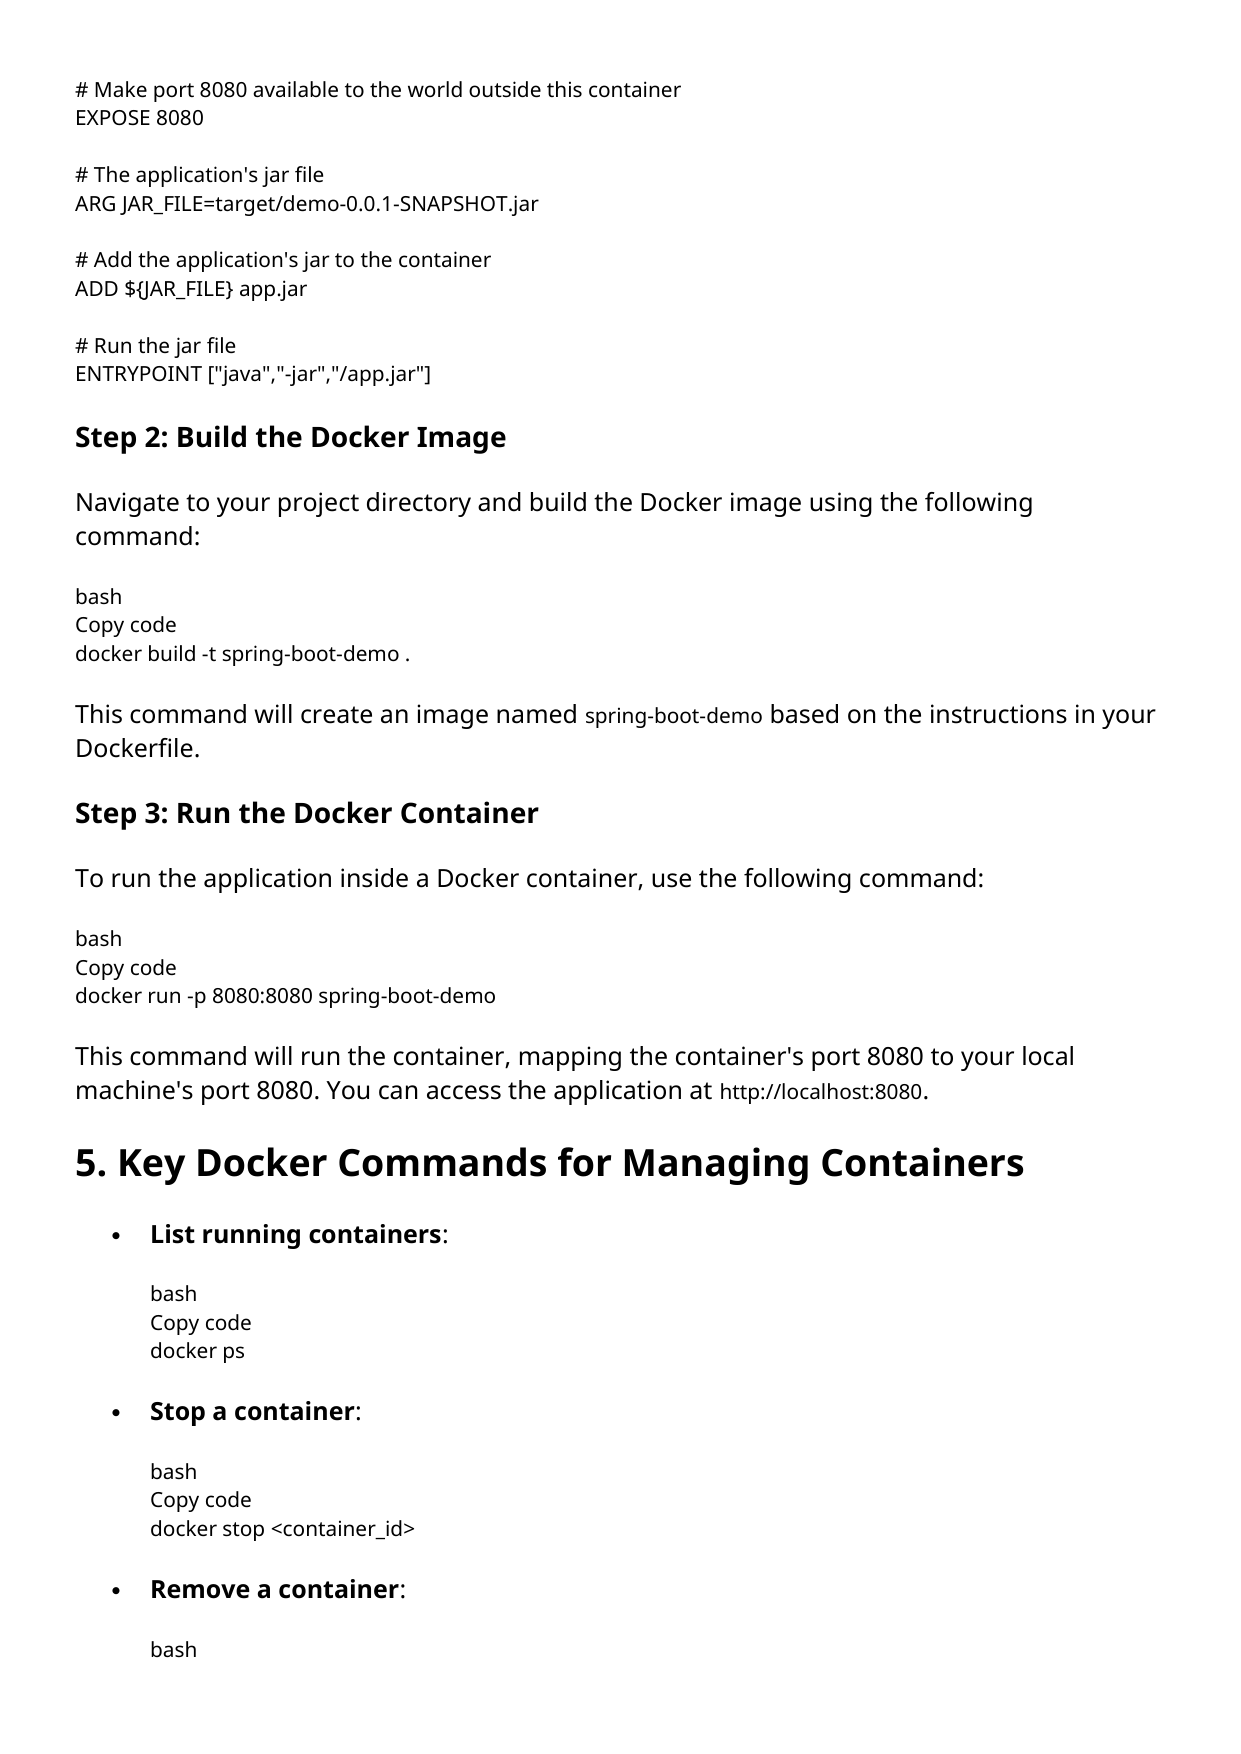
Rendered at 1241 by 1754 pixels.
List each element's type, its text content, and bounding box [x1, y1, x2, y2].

text bash [75, 582, 1165, 610]
text docker stop <container_id> [150, 1514, 1165, 1542]
text # Add the application's jar to the container [75, 246, 1165, 274]
text bash [150, 1457, 1165, 1486]
text ENTRYPOINT ["java","-jar","/app.jar"] [75, 359, 1165, 388]
text ARG JAR_FILE=target/demo-0.0.1-SNAPSHOT.jar [75, 189, 1165, 217]
text This command will create an image named spring-boot-demo based on the instructions in your Dockerfile. [75, 696, 1165, 764]
text bash [75, 924, 1165, 953]
text Navigate to your project directory and build the Docker image using the following command: [75, 484, 1165, 553]
text ADD ${JAR_FILE} app.jar [75, 274, 1165, 302]
text This command will run the container, mapping the container's port 8080 to your local machine's port 8080. You can access the application at http://localhost:8080. [75, 1039, 1165, 1107]
text Copy code [75, 953, 1165, 981]
text docker ps [150, 1336, 1165, 1365]
text Copy code [150, 1486, 1165, 1514]
text # Make port 8080 available to the world outside this container [75, 75, 1165, 103]
text bash [150, 1279, 1165, 1308]
text # Run the jar file [75, 331, 1165, 359]
list List running containers: [112, 1216, 1165, 1250]
list Stop a container: [112, 1394, 1165, 1428]
text # The application's jar file [75, 160, 1165, 189]
text To run the application inside a Docker container, use the following command: [75, 861, 1165, 895]
text EXPOSE 8080 [75, 103, 1165, 132]
text docker build -t spring-boot-demo . [75, 639, 1165, 667]
text Step 3: Run the Docker Container [75, 793, 1165, 832]
text bash [150, 1635, 1165, 1663]
text Step 2: Build the Docker Image [75, 417, 1165, 455]
list Remove a container: [112, 1572, 1165, 1606]
text docker run -p 8080:8080 spring-boot-demo [75, 981, 1165, 1009]
text Copy code [150, 1308, 1165, 1336]
text Copy code [75, 610, 1165, 639]
text 5. Key Docker Commands for Managing Containers [75, 1136, 1165, 1187]
